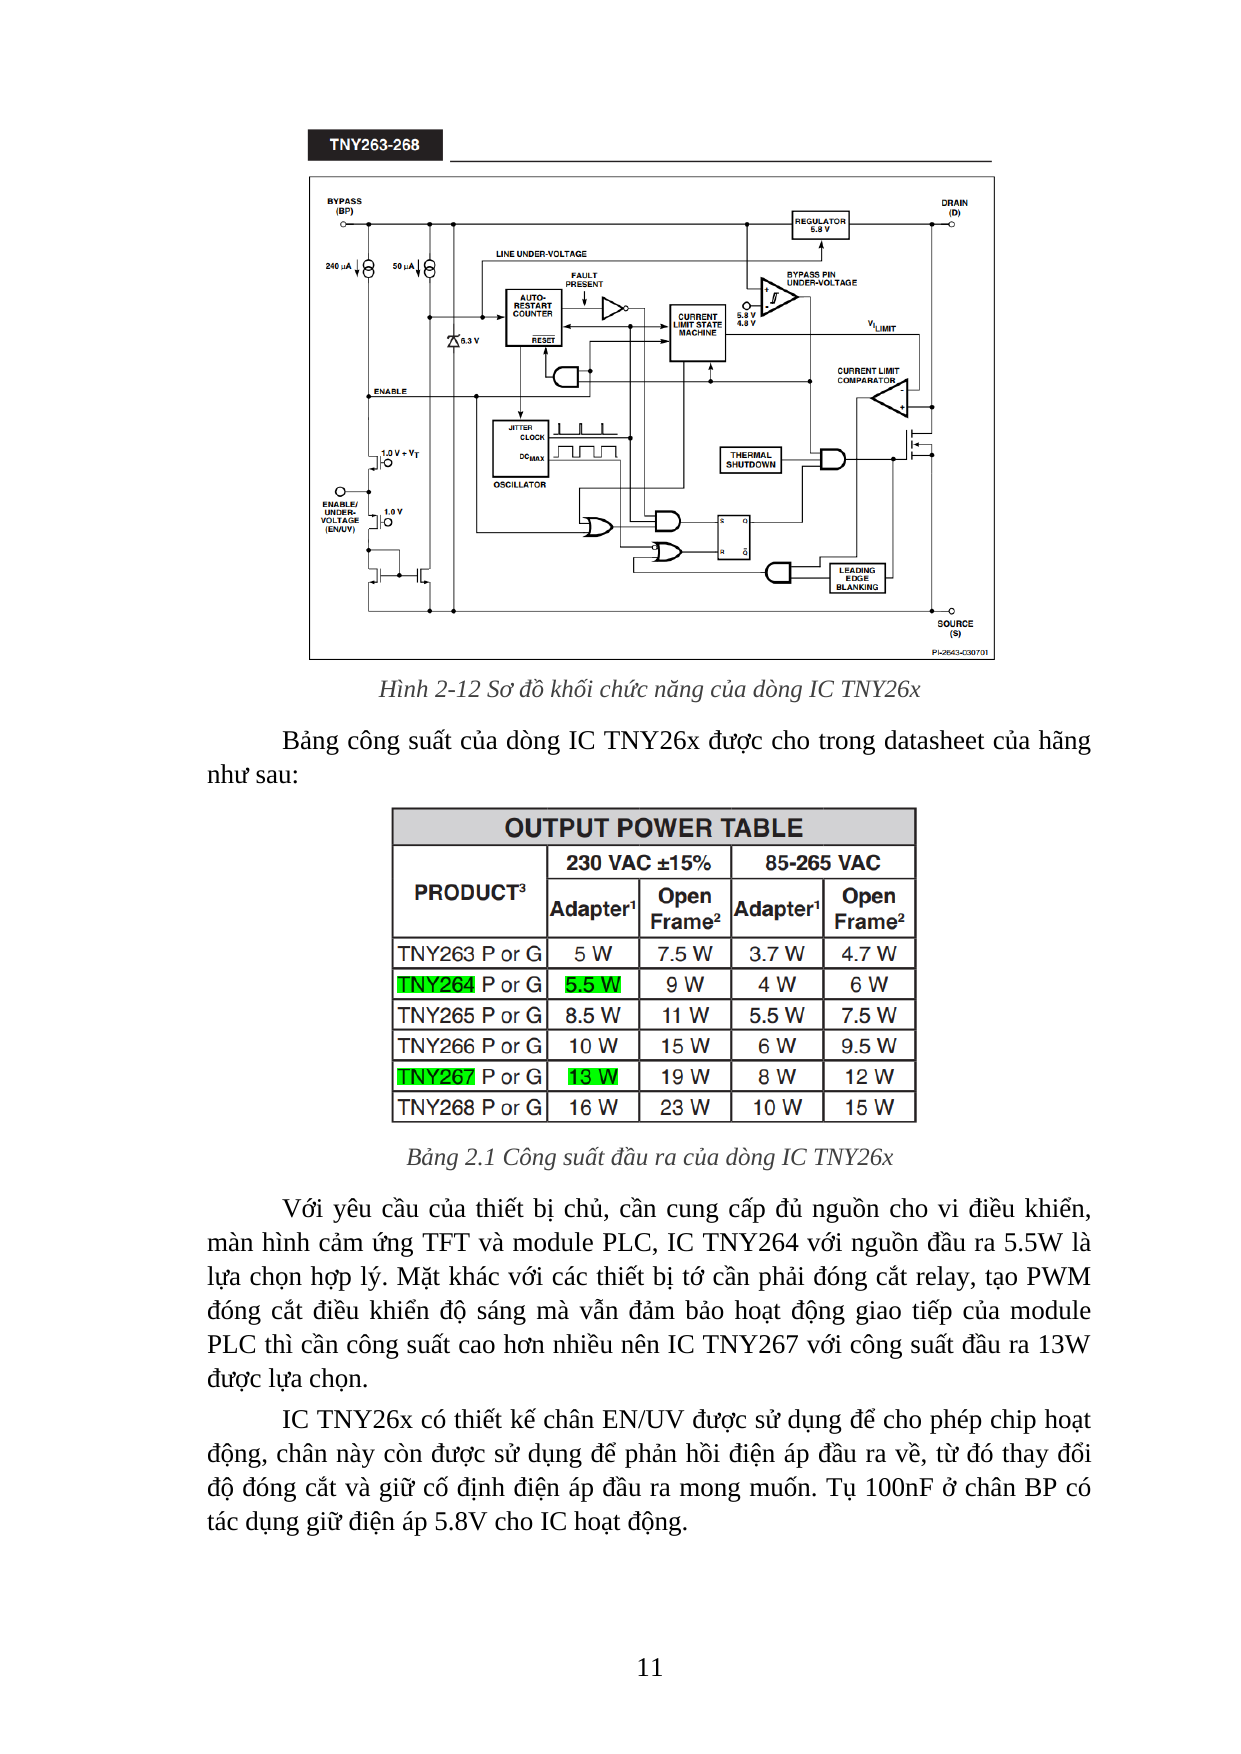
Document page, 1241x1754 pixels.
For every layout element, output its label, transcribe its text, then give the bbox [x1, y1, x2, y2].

text Với yêu cầu của thiết bị chủ, cần cung cấp đủ nguồn cho vi điều khiển, màn hình cảm ứng TFT và module PLC, IC TNY264 với nguồn đầu ra 5.5W là lựa chọn hợp lý. Mặt khác với các thiết bị tớ cần phải đóng cắt relay, tạo PWM đóng cắt điều khiển độ sáng mà vẫn đảm bảo hoạt động giao tiếp của module PLC thì cần công suất cao hơn nhiều nên IC TNY267 với công suất đầu ra 13W được lựa chọn. [207, 1192, 1092, 1394]
picture [299, 118, 1001, 666]
text IC TNY26x có thiết kế chân EN/UV được sử dụng để cho phép chip hoạt động, chân này còn được sử dụng để phản hồi điện áp đầu ra về, từ đó thay đổi độ đóng cắt và giữ cố định điện áp đầu ra mong muốn. Tụ 100nF ở chân BP có tác dụng giữ điện áp 5.8V cho IC hoạt động. [207, 1403, 1092, 1537]
list Bảng công suất của dòng IC TNY26x được cho trong datasheet của hãng như sau: [207, 724, 1092, 789]
picture [376, 792, 923, 1133]
